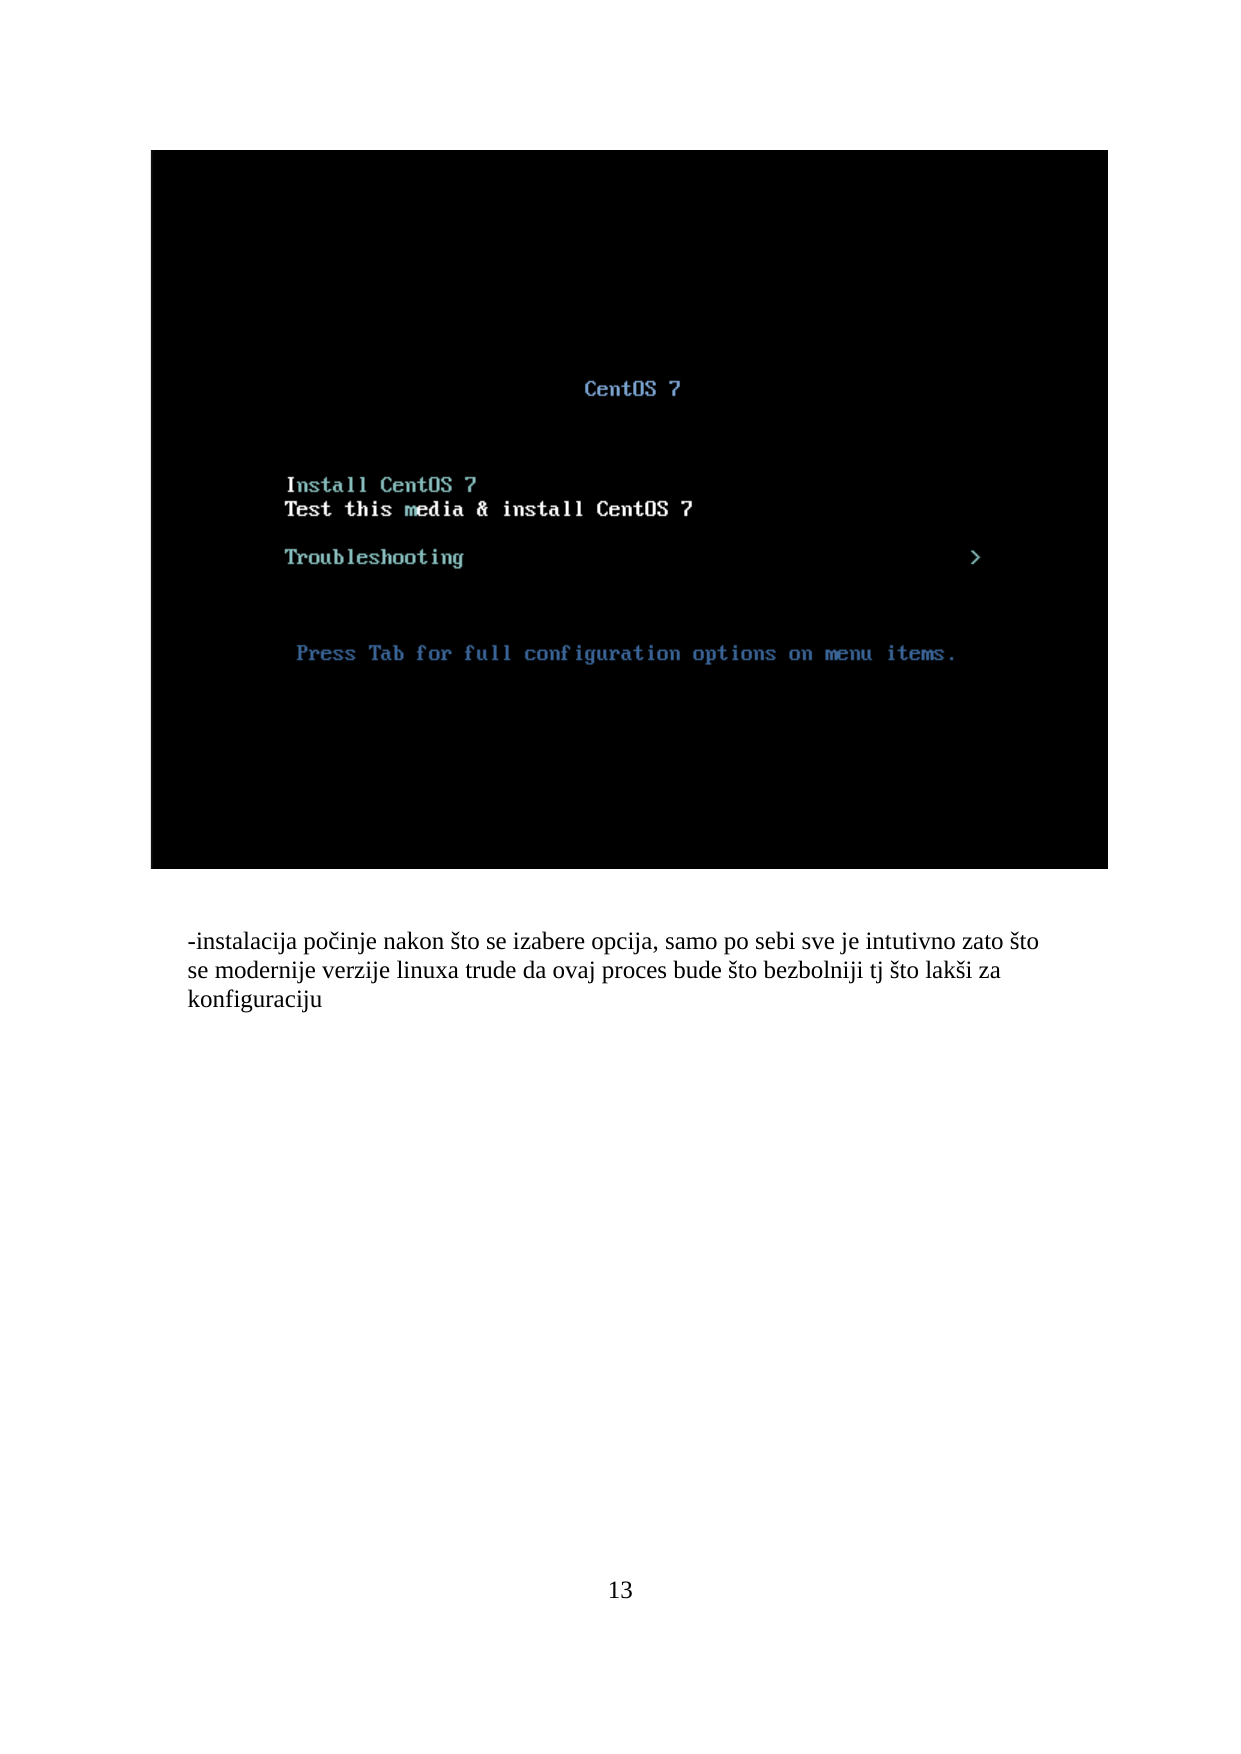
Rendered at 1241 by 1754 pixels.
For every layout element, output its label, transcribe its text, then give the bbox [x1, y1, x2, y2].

text -instalacija počinje nakon što se izabere opcija, samo po sebi sve je intutivno zato što se modernije verzije linuxa trude da ovaj proces bude što bezbolniji tj što lakši za konfiguraciju [187, 926, 1053, 1012]
picture [150, 150, 1108, 869]
